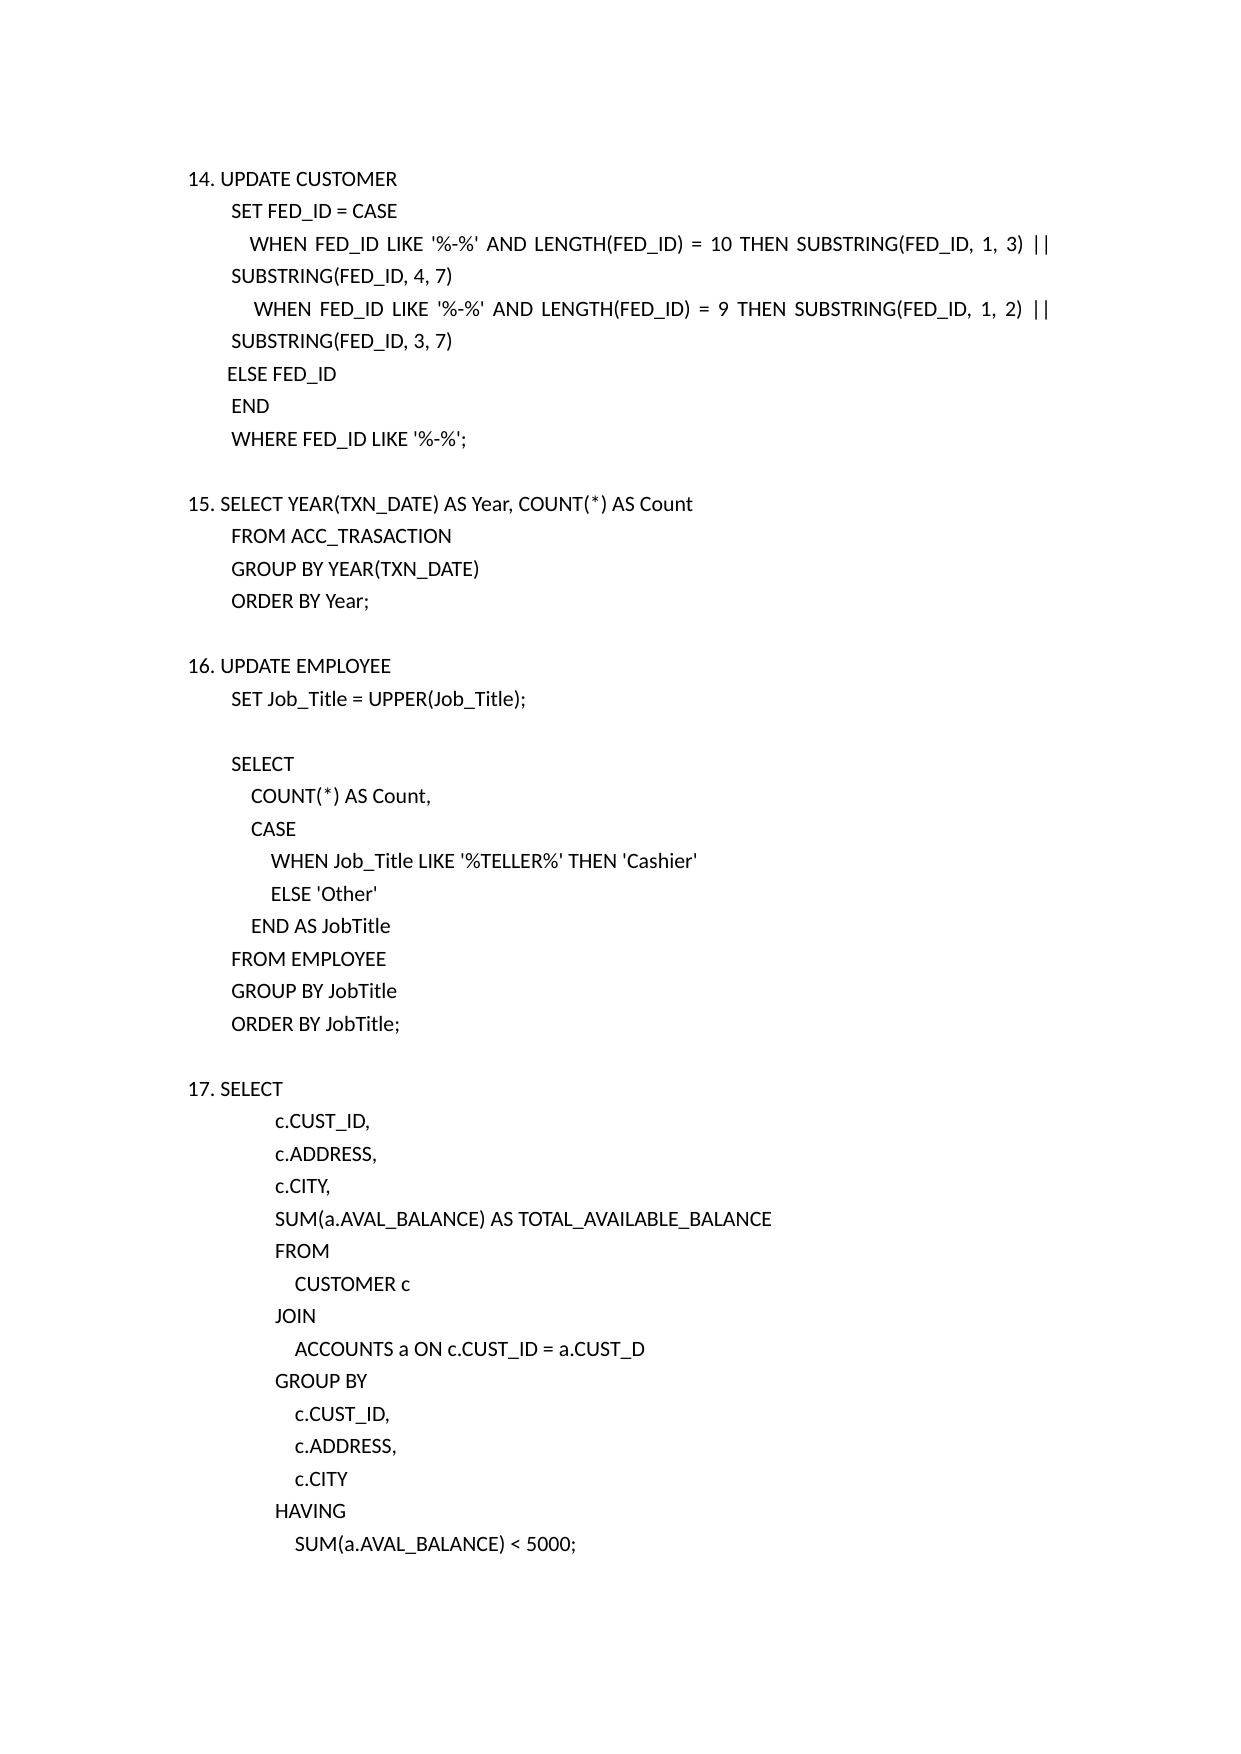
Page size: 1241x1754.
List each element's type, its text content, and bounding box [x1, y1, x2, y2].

list FROM ACC_TRASACTION [187, 519, 1053, 552]
list UPDATE EMPLOYEE [187, 649, 1053, 682]
list c.CUST_ID, [187, 1104, 1053, 1137]
list SET Job_Title = UPPER(Job_Title); [187, 682, 1053, 714]
list GROUP BY YEAR(TXN_DATE) [187, 552, 1053, 584]
list ORDER BY Year; [187, 584, 1053, 617]
list FROM [187, 1234, 1053, 1267]
list c.CUST_ID, [187, 1397, 1053, 1429]
list END AS JobTitle [187, 909, 1053, 942]
list CUSTOMER c [187, 1267, 1053, 1299]
list SELECT [187, 1072, 1053, 1104]
list END [187, 389, 1053, 422]
list FROM EMPLOYEE [187, 942, 1053, 974]
list WHEN Job_Title LIKE '%TELLER%' THEN 'Cashier' [187, 844, 1053, 877]
list SELECT [187, 747, 1053, 779]
list ELSE FED_ID [187, 357, 1053, 389]
list ELSE 'Other' [187, 877, 1053, 909]
list c.CITY [187, 1462, 1053, 1494]
list WHERE FED_ID LIKE '%-%'; [187, 422, 1053, 454]
list UPDATE CUSTOMER [187, 162, 1053, 194]
list c.ADDRESS, [187, 1429, 1053, 1462]
list GROUP BY [187, 1364, 1053, 1397]
list SELECT YEAR(TXN_DATE) AS Year, COUNT(*) AS Count [187, 487, 1053, 519]
list COUNT(*) AS Count, [187, 779, 1053, 812]
list CASE [187, 812, 1053, 844]
list c.CITY, [187, 1169, 1053, 1202]
list GROUP BY JobTitle [187, 974, 1053, 1007]
list ORDER BY JobTitle; [187, 1007, 1053, 1039]
list WHEN FED_ID LIKE '%-%' AND LENGTH(FED_ID) = 10 THEN SUBSTRING(FED_ID, 1, 3) || SUBSTRING(FED_ID, 4, 7) [187, 227, 1053, 292]
list HAVING [187, 1494, 1053, 1527]
list JOIN [187, 1299, 1053, 1332]
list c.ADDRESS, [187, 1137, 1053, 1169]
list ACCOUNTS a ON c.CUST_ID = a.CUST_D [187, 1332, 1053, 1364]
list SUM(a.AVAL_BALANCE) AS TOTAL_AVAILABLE_BALANCE [187, 1202, 1053, 1234]
list SET FED_ID = CASE [187, 194, 1053, 227]
list WHEN FED_ID LIKE '%-%' AND LENGTH(FED_ID) = 9 THEN SUBSTRING(FED_ID, 1, 2) || SUBSTRING(FED_ID, 3, 7) [187, 292, 1053, 357]
list SUM(a.AVAL_BALANCE) < 5000; [187, 1527, 1053, 1559]
